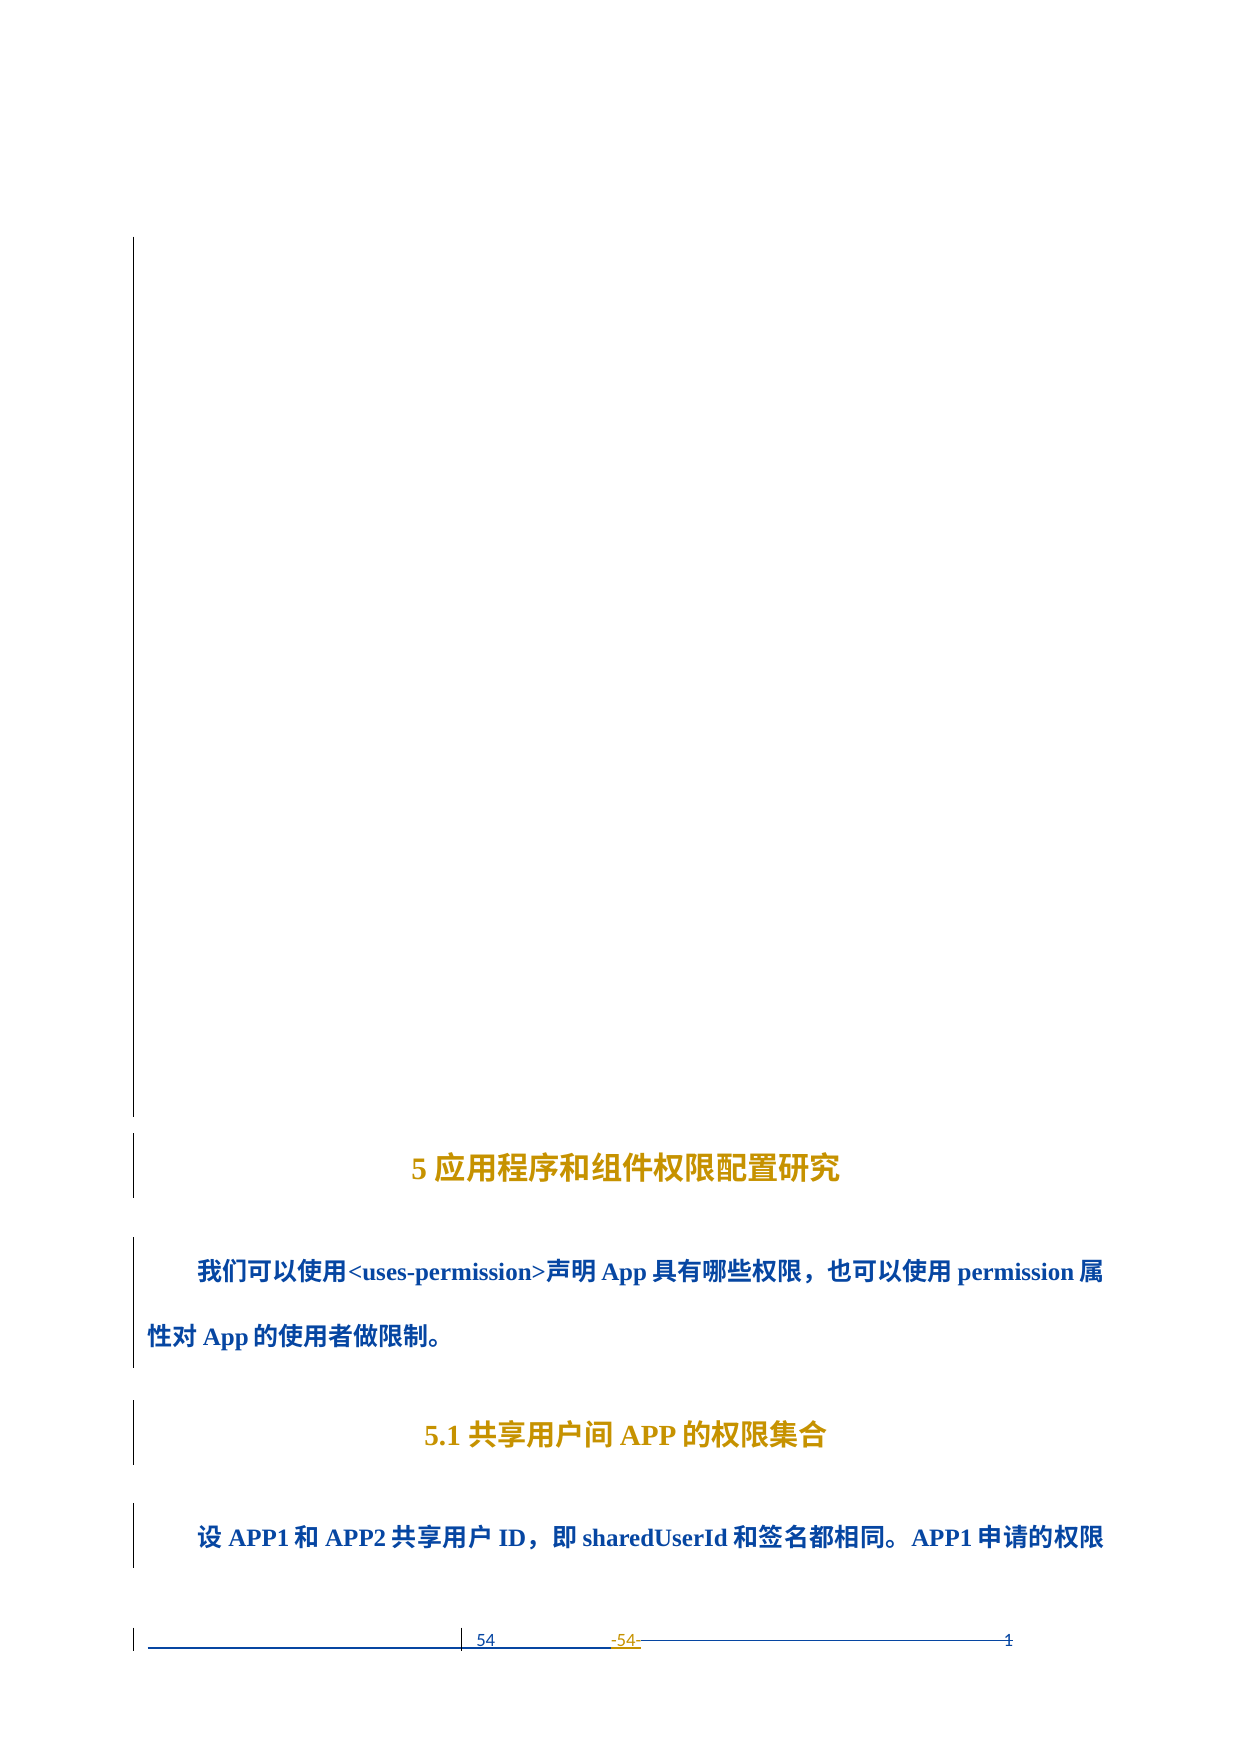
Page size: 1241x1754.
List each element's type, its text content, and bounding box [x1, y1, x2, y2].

list 5 应用程序和组件权限配置研究 [148, 1133, 1104, 1198]
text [148, 1503, 1104, 1568]
text 5.1 共享用户间APP的权限集合 [148, 1400, 1104, 1465]
text 我们可以使用<uses-permission>声明App具有哪些权限，也可以使用permission属性对App的使用者做限制。 [148, 1237, 1104, 1368]
